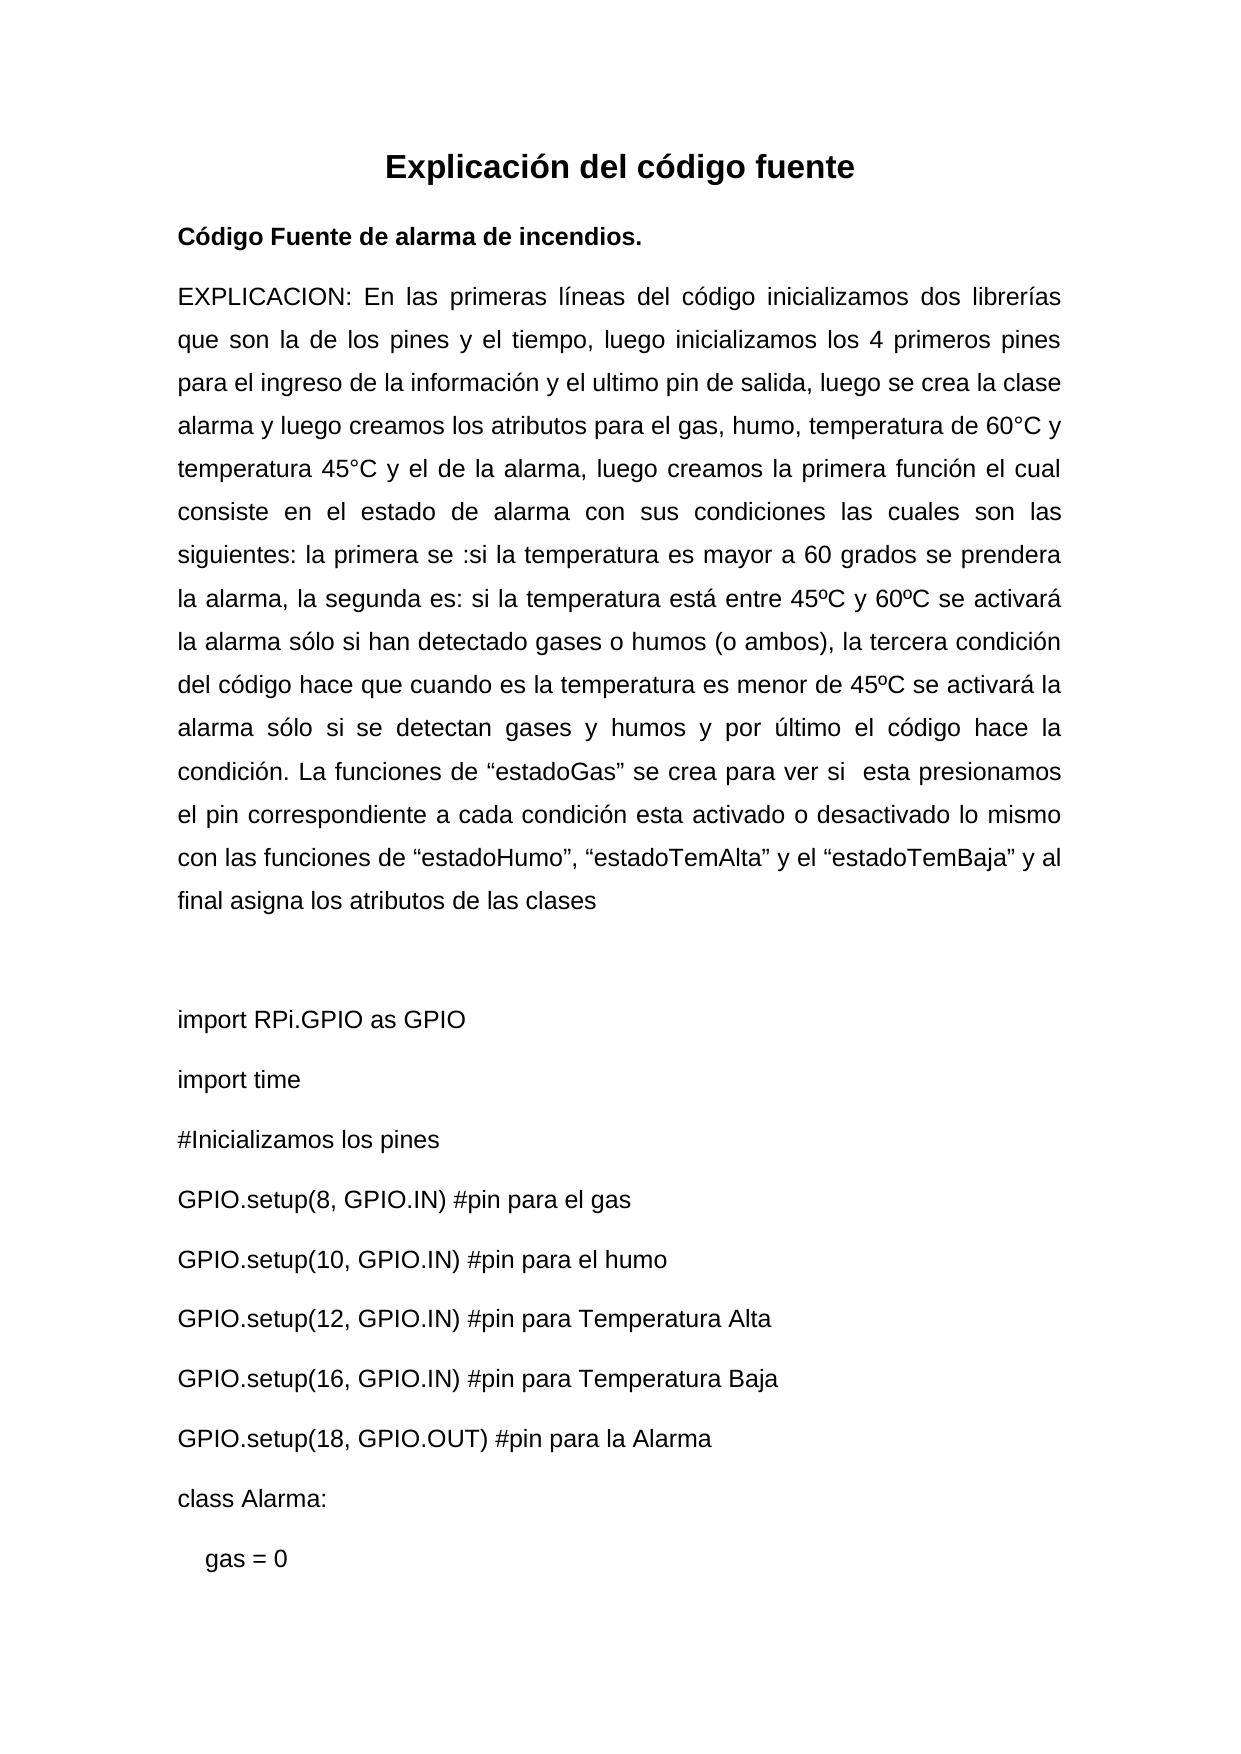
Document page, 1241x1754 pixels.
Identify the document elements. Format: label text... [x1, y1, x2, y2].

text GPIO.setup(12, GPIO.IN) #pin para Temperatura Alta [177, 1304, 1063, 1333]
text EXPLICACION: En las primeras líneas del código inicializamos dos librerías que son la de los pines y el tiempo, luego inicializamos los 4 primeros pines para el ingreso de la información y el ultimo pin de salida, luego se crea la clase alarma y luego creamos los atributos para el gas, humo, temperatura de 60°C y temperatura 45°C y el de la alarma, luego creamos la primera función el cual consiste en el estado de alarma con sus condiciones las cuales son las siguientes: la primera se :si la temperatura es mayor a 60 grados se prendera la alarma, la segunda es: si la temperatura está entre 45ºC y 60ºC se activará la alarma sólo si han detectado gases o humos (o ambos), la tercera condición del código hace que cuando es la temperatura es menor de 45ºC se activará la alarma sólo si se detectan gases y humos y por último el código hace la condición. La funciones de “estadoGas” se crea para ver si esta presionamos el pin correspondiente a cada condición esta activado o desactivado lo mismo con las funciones de “estadoHumo”, “estadoTemAlta” y el “estadoTemBaja” y al final asigna los atributos de las clases [177, 282, 1063, 914]
text Código Fuente de alarma de incendios. [177, 222, 1063, 251]
text import RPi.GPIO as GPIO [177, 1005, 1063, 1034]
text class Alarma: [177, 1484, 1063, 1512]
text Explicación del código fuente [177, 148, 1063, 186]
text GPIO.setup(16, GPIO.IN) #pin para Temperatura Baja [177, 1364, 1063, 1393]
text GPIO.setup(8, GPIO.IN) #pin para el gas [177, 1185, 1063, 1213]
text import time [177, 1065, 1063, 1094]
text GPIO.setup(18, GPIO.OUT) #pin para la Alarma [177, 1424, 1063, 1453]
text gas = 0 [177, 1543, 1063, 1572]
text GPIO.setup(10, GPIO.IN) #pin para el humo [177, 1244, 1063, 1273]
text #Inicializamos los pines [177, 1125, 1063, 1154]
